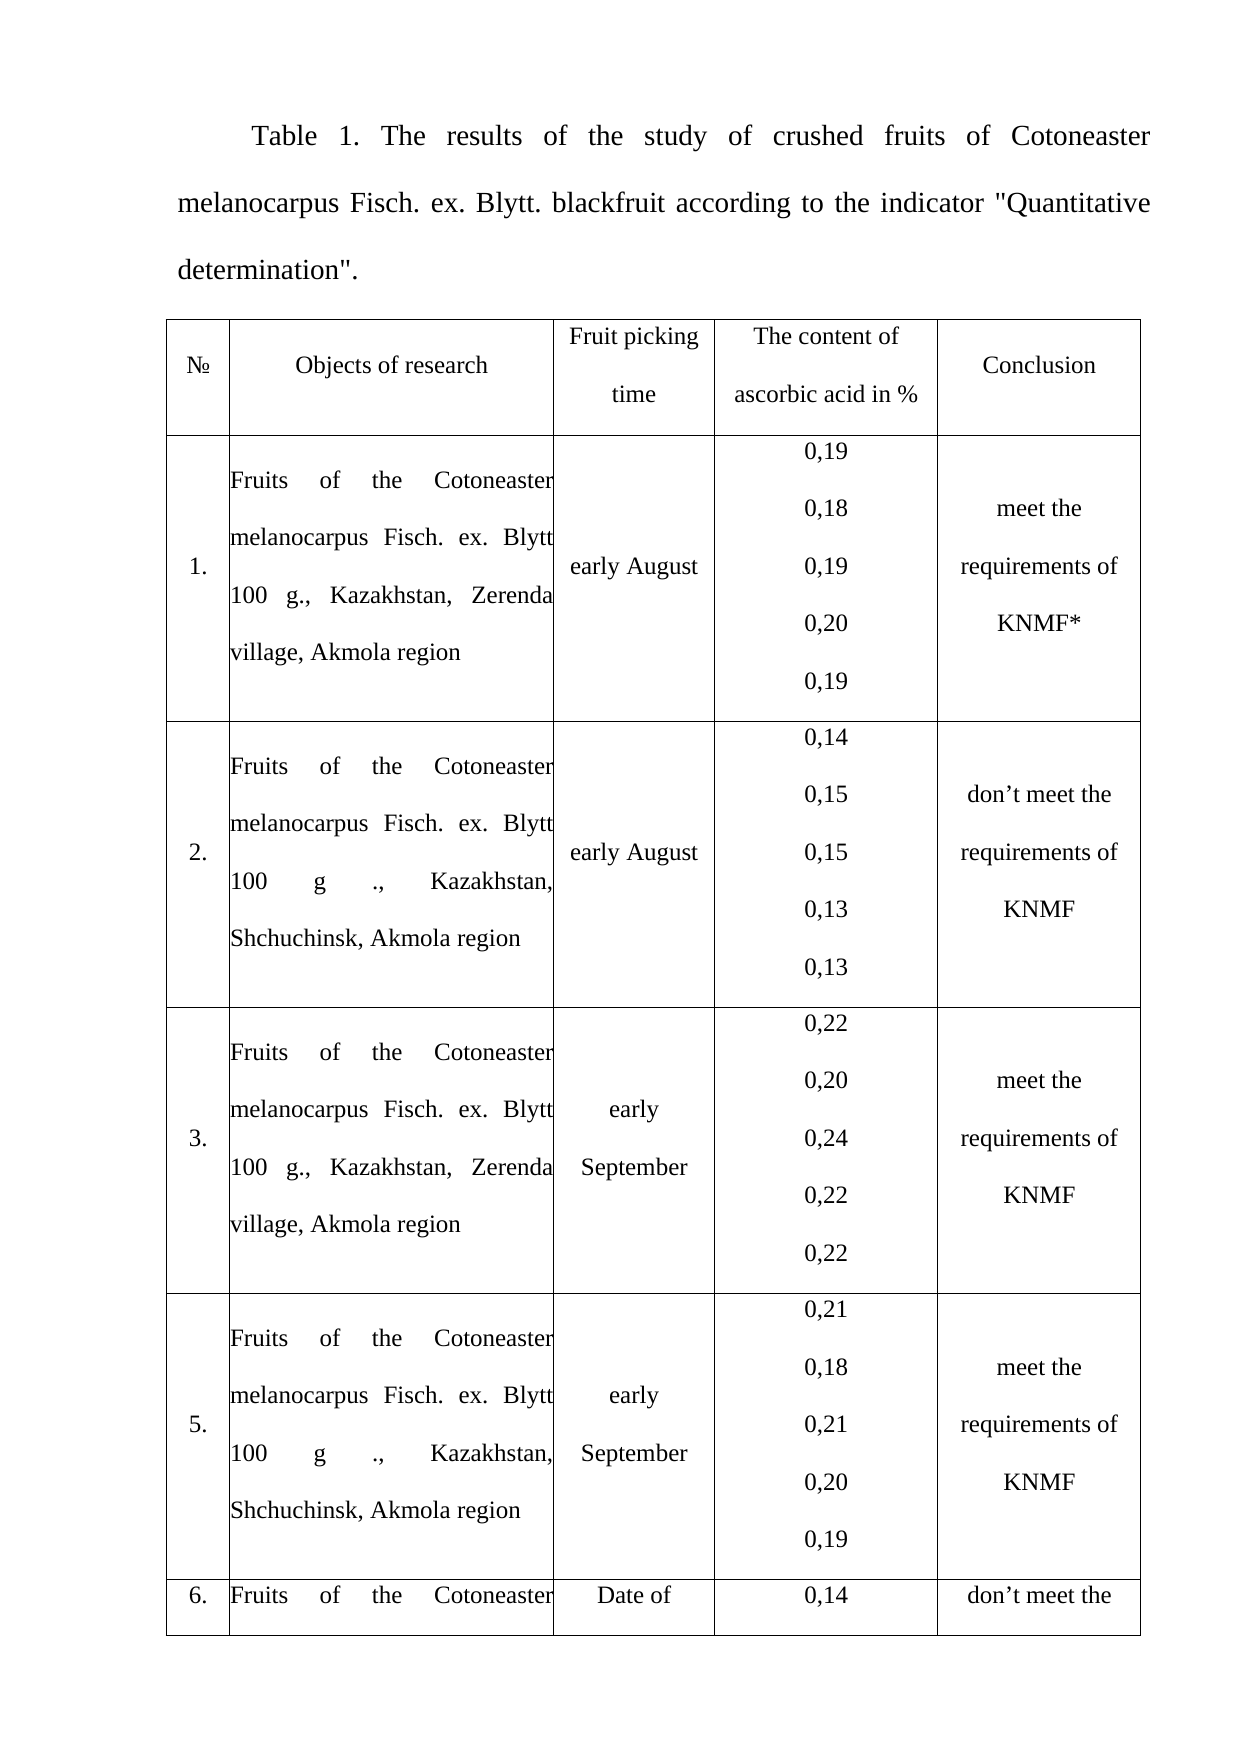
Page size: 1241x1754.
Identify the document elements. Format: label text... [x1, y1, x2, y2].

table_header Conclusion [938, 320, 1140, 435]
table_cell meet the requirements of KNMF [938, 1294, 1140, 1579]
table_cell 6. [167, 1580, 229, 1635]
table_header Fruit picking time [554, 320, 714, 435]
table_cell Fruits of the Cotoneaster melanocarpus Fisch. ex. Blytt 100 g., Kazakhstan, Zerenda village, Akmola region [230, 436, 553, 721]
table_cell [554, 1580, 714, 1635]
table_cell 0,14 0,15 0,15 0,13 0,13 [715, 722, 937, 1007]
table_header Objects of research [230, 320, 553, 435]
table_cell Fruits of the Cotoneaster melanocarpus Fisch. ex. Blytt 100 g ., Kazakhstan, Shchuchinsk, Akmola region [230, 722, 553, 1007]
table_cell early September [554, 1294, 714, 1579]
table_cell 2. [167, 722, 229, 1007]
table_cell early August [554, 722, 714, 1007]
table_cell meet the requirements of KNMF* [938, 436, 1140, 721]
table_cell 3. [167, 1008, 229, 1293]
text Table 1. The results of the study of crushed fruits of Cotoneaster melanocarpus Fisch. ex. Blytt. blackfruit according to the indicator "Quantitative determination". [177, 118, 1152, 286]
table_cell 0,19 0,18 0,19 0,20 0,19 [715, 436, 937, 721]
table_cell Fruits of the Cotoneaster melanocarpus Fisch. ex. Blytt 100 g., Kazakhstan, Zerenda village, Akmola region [230, 1008, 553, 1293]
table_cell meet the requirements of KNMF [938, 1008, 1140, 1293]
table_cell early September [554, 1008, 714, 1293]
table_cell 0,22 0,20 0,24 0,22 0,22 [715, 1008, 937, 1293]
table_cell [938, 1580, 1140, 1635]
table_header № [167, 320, 229, 435]
table_cell Fruits of the Cotoneaster melanocarpus Fisch. ex. Blytt 100 g ., Kazakhstan, Shchuchinsk, Akmola region [230, 1294, 553, 1579]
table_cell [715, 1580, 937, 1635]
table_cell don’t meet the requirements of KNMF [938, 722, 1140, 1007]
table_cell 1. [167, 436, 229, 721]
table_cell 5. [167, 1294, 229, 1579]
table_cell early August [554, 436, 714, 721]
table_header The content of ascorbic acid in % [715, 320, 937, 435]
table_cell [230, 1580, 553, 1635]
table_cell 0,21 0,18 0,21 0,20 0,19 [715, 1294, 937, 1579]
